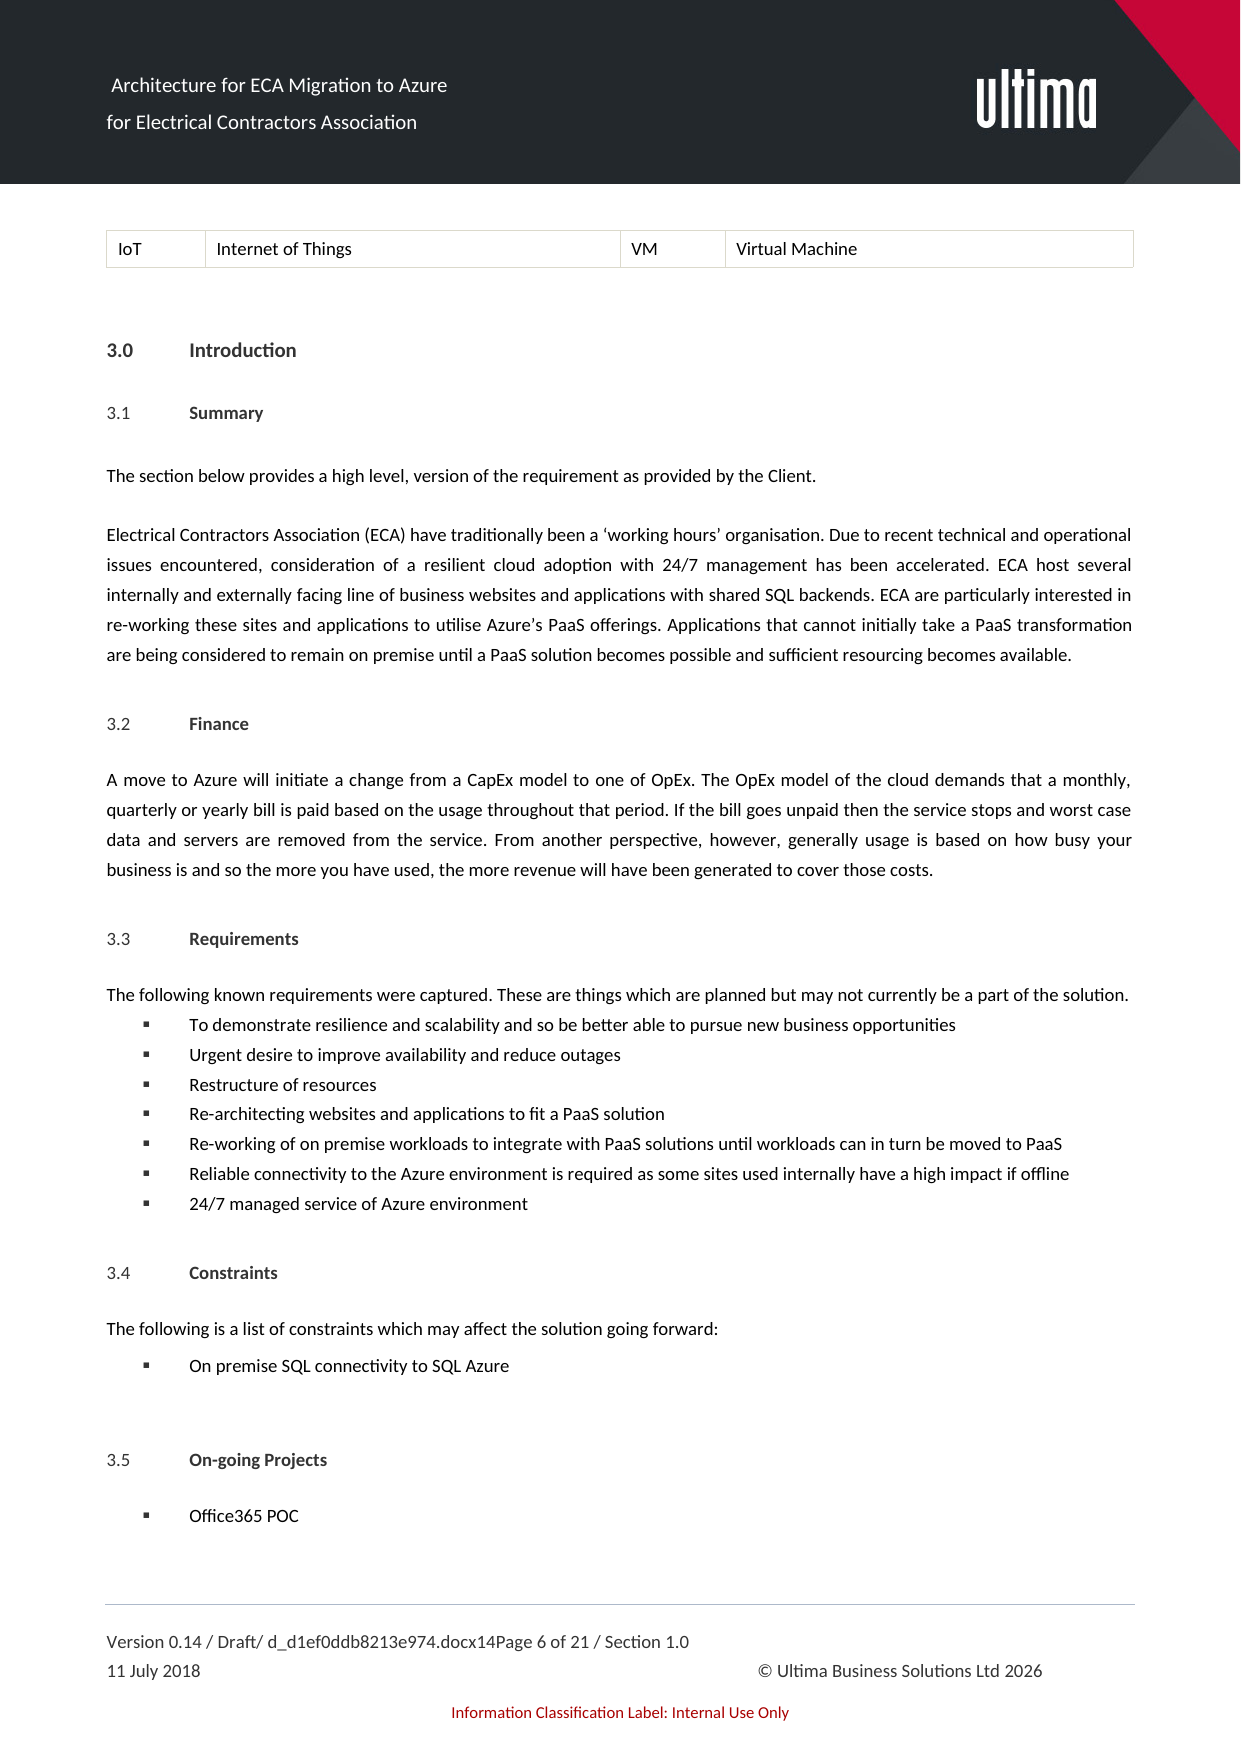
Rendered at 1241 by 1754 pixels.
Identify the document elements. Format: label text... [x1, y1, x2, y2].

list Office365 POC [142, 1504, 1134, 1527]
table_cell VM [621, 231, 725, 266]
subtitle Introduction [106, 334, 1134, 363]
subtitle Finance [106, 706, 1134, 735]
text Electrical Contractors Association (ECA) have traditionally been a ‘working hours’ organisation. Due to recent technical and operational issues encountered, consideration of a resilient cloud adoption with 24/7 management has been accelerated. ECA host several internally and externally facing line of business websites and applications with shared SQL backends. ECA are particularly interested in re-working these sites and applications to utilise Azure’s PaaS offerings. Applications that cannot initially take a PaaS transformation are being considered to remain on premise until a PaaS solution becomes possible and sufficient resourcing becomes available. [106, 524, 1134, 666]
text The following is a list of constraints which may affect the solution going forward: [106, 1318, 1134, 1341]
list Restructure of resources [142, 1073, 1134, 1096]
list Reliable connectivity to the Azure environment is required as some sites used internally have a high impact if offline [142, 1162, 1134, 1185]
text The section below provides a high level, version of the requirement as provided by the Client. [106, 464, 1134, 487]
list To demonstrate resilience and scalability and so be better able to pursue new business opportunities [142, 1013, 1134, 1036]
text A move to Azure will initiate a change from a CapEx model to one of OpEx. The OpEx model of the cloud demands that a monthly, quarterly or yearly bill is paid based on the usage throughout that period. If the bill goes unpaid then the service stops and worst case data and servers are removed from the service. From another perspective, however, generally usage is based on how busy your business is and so the more you have used, the more revenue will have been generated to cover those costs. [106, 768, 1134, 881]
subtitle Summary [106, 401, 1134, 424]
list On premise SQL connectivity to SQL Azure [142, 1347, 1134, 1379]
table_cell Virtual Machine [726, 231, 1133, 266]
text The following known requirements were captured. These are things which are planned but may not currently be a part of the solution. [106, 983, 1134, 1006]
list Re-working of on premise workloads to integrate with PaaS solutions until workloads can in turn be moved to PaaS [142, 1132, 1134, 1155]
list Re-architecting websites and applications to fit a PaaS solution [142, 1103, 1134, 1126]
table_cell Internet of Things [206, 231, 620, 266]
subtitle On-going Projects [106, 1442, 1134, 1471]
subtitle Requirements [106, 921, 1134, 950]
table_cell IoT [107, 231, 205, 266]
picture [0, 0, 1241, 184]
list Urgent desire to improve availability and reduce outages [142, 1043, 1134, 1066]
list 24/7 managed service of Azure environment [142, 1192, 1134, 1215]
subtitle Constraints [106, 1255, 1134, 1284]
